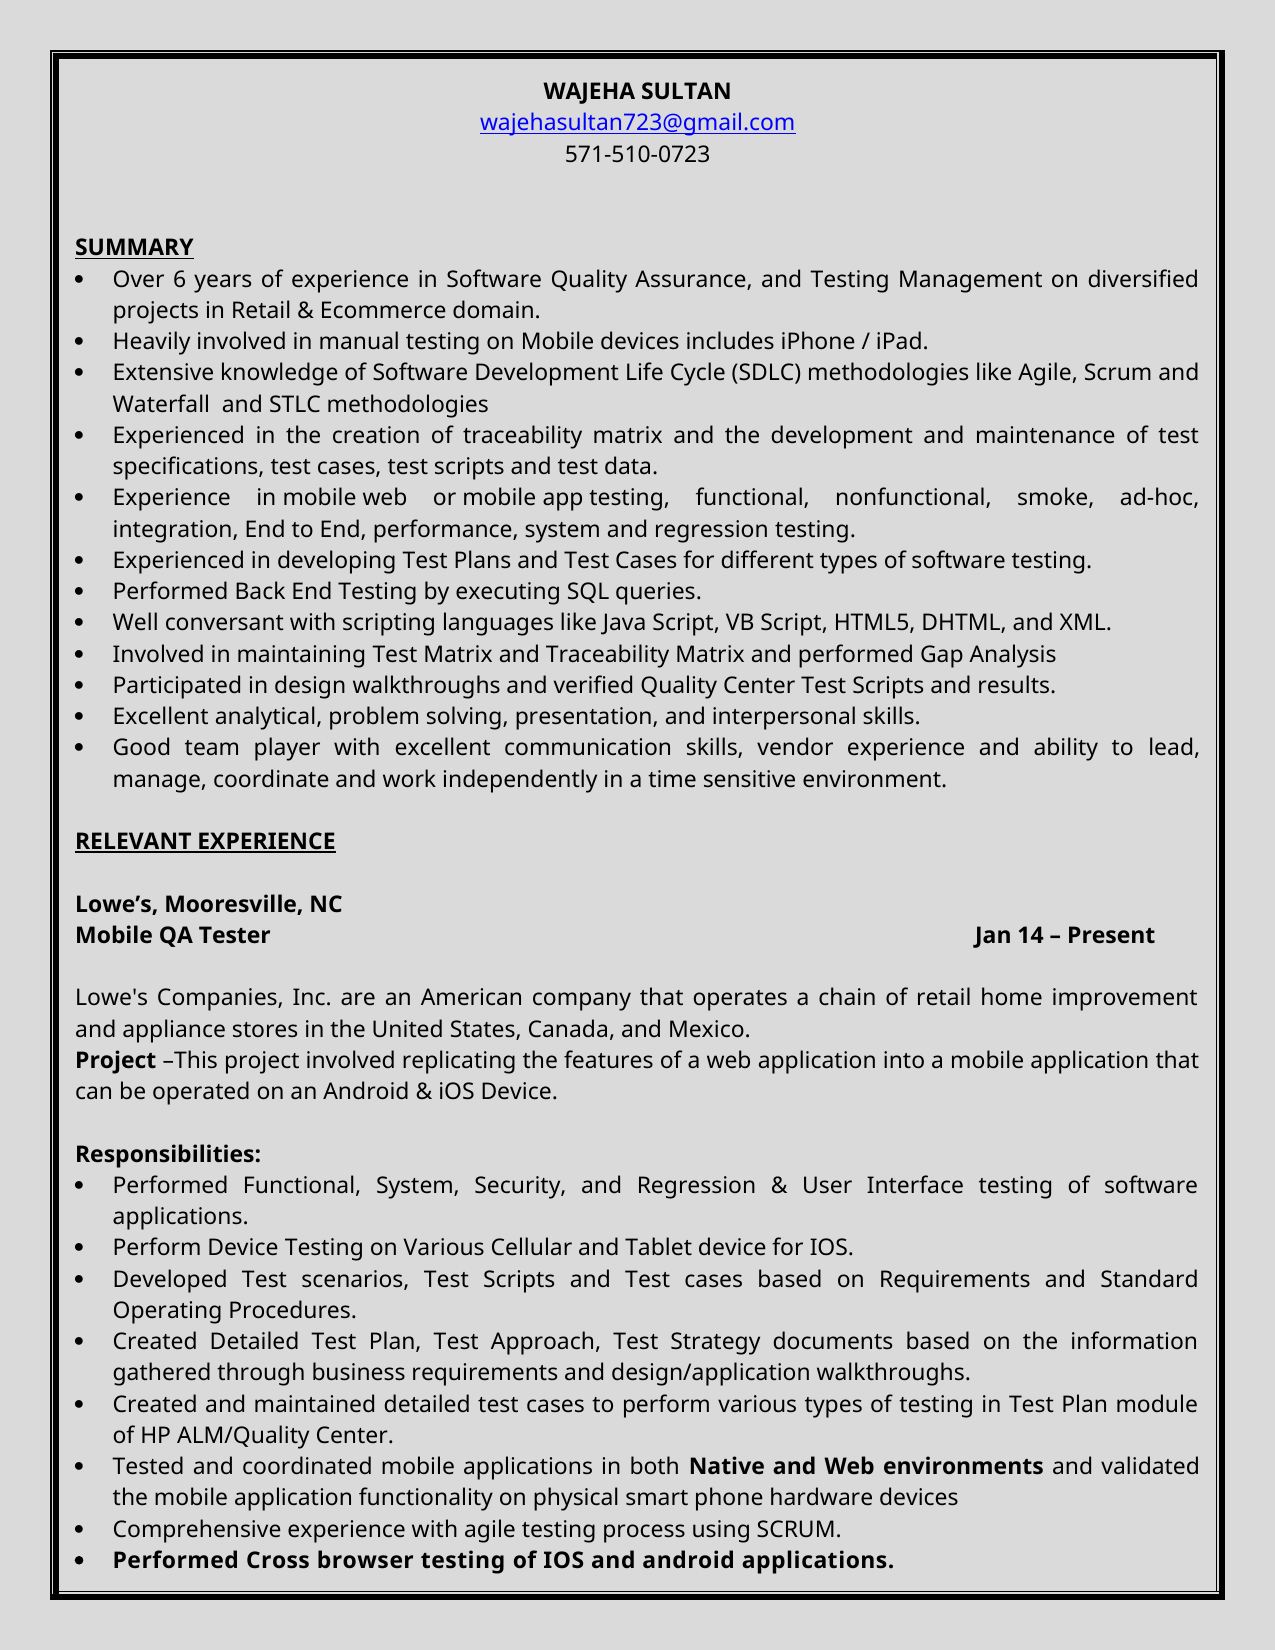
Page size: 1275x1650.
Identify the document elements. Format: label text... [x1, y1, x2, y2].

text wajehasultan723@gmail.com [75, 106, 1200, 137]
list Experienced in the creation of traceability matrix and the development and maintenance of test specifications, test cases, test scripts and test data. [75, 419, 1200, 481]
list Created Detailed Test Plan, Test Approach, Test Strategy documents based on the information gathered through business requirements and design/application walkthroughs. [75, 1325, 1200, 1387]
list Comprehensive experience with agile testing process using SCRUM. [75, 1512, 1200, 1544]
text Project –This project involved replicating the features of a web application into a mobile application that can be operated on an Android & iOS Device. [75, 1044, 1200, 1106]
list Experienced in developing Test Plans and Test Cases for different types of software testing. [75, 544, 1200, 575]
text Lowe's Companies, Inc. are an American company that operates a chain of retail home improvement and appliance stores in the United States, Canada, and Mexico. [75, 981, 1200, 1044]
list Extensive knowledge of Software Development Life Cycle (SDLC) methodologies like Agile, Scrum and Waterfall and STLC methodologies [75, 356, 1200, 419]
list Perform Device Testing on Various Cellular and Tablet device for IOS. [75, 1231, 1200, 1262]
list Performed Cross browser testing of IOS and android applications. [75, 1544, 1200, 1575]
text Responsibilities: [75, 1137, 1200, 1169]
list Participated in design walkthroughs and verified Quality Center Test Scripts and results. [75, 669, 1200, 700]
text SUMMARY [75, 231, 1162, 262]
list Experience in mobile web or mobile app testing, functional, nonfunctional, smoke, ad-hoc, integration, End to End, performance, system and regression testing. [75, 481, 1200, 544]
list Tested and coordinated mobile applications in both Native and Web environments and validated the mobile application functionality on physical smart phone hardware devices [75, 1450, 1200, 1512]
list Created and maintained detailed test cases to perform various types of testing in Test Plan module of HP ALM/Quality Center. [75, 1387, 1200, 1450]
list Performed Back End Testing by executing SQL queries. [75, 575, 1200, 606]
text Lowe’s, Mooresville, NC [75, 887, 1200, 919]
list Over 6 years of experience in Software Quality Assurance, and Testing Management on diversified projects in Retail & Ecommerce domain. [75, 262, 1200, 325]
list Developed Test scenarios, Test Scripts and Test cases based on Requirements and Standard Operating Procedures. [75, 1262, 1200, 1325]
text Mobile QA Tester Jan 14 – Present [75, 919, 1200, 950]
list Performed Functional, System, Security, and Regression & User Interface testing of software applications. [75, 1169, 1200, 1231]
list Well conversant with scripting languages like Java Script, VB Script, HTML5, DHTML, and XML. [75, 606, 1200, 637]
list Good team player with excellent communication skills, vendor experience and ability to lead, manage, coordinate and work independently in a time sensitive environment. [75, 731, 1200, 794]
text WAJEHA SULTAN [75, 75, 1200, 106]
list Involved in maintaining Test Matrix and Traceability Matrix and performed Gap Analysis [75, 637, 1200, 669]
text 571-510-0723 [75, 137, 1200, 169]
list Heavily involved in manual testing on Mobile devices includes iPhone / iPad. [75, 325, 1200, 356]
text RELEVANT EXPERIENCE [75, 825, 1162, 856]
list Excellent analytical, problem solving, presentation, and interpersonal skills. [75, 700, 1200, 731]
